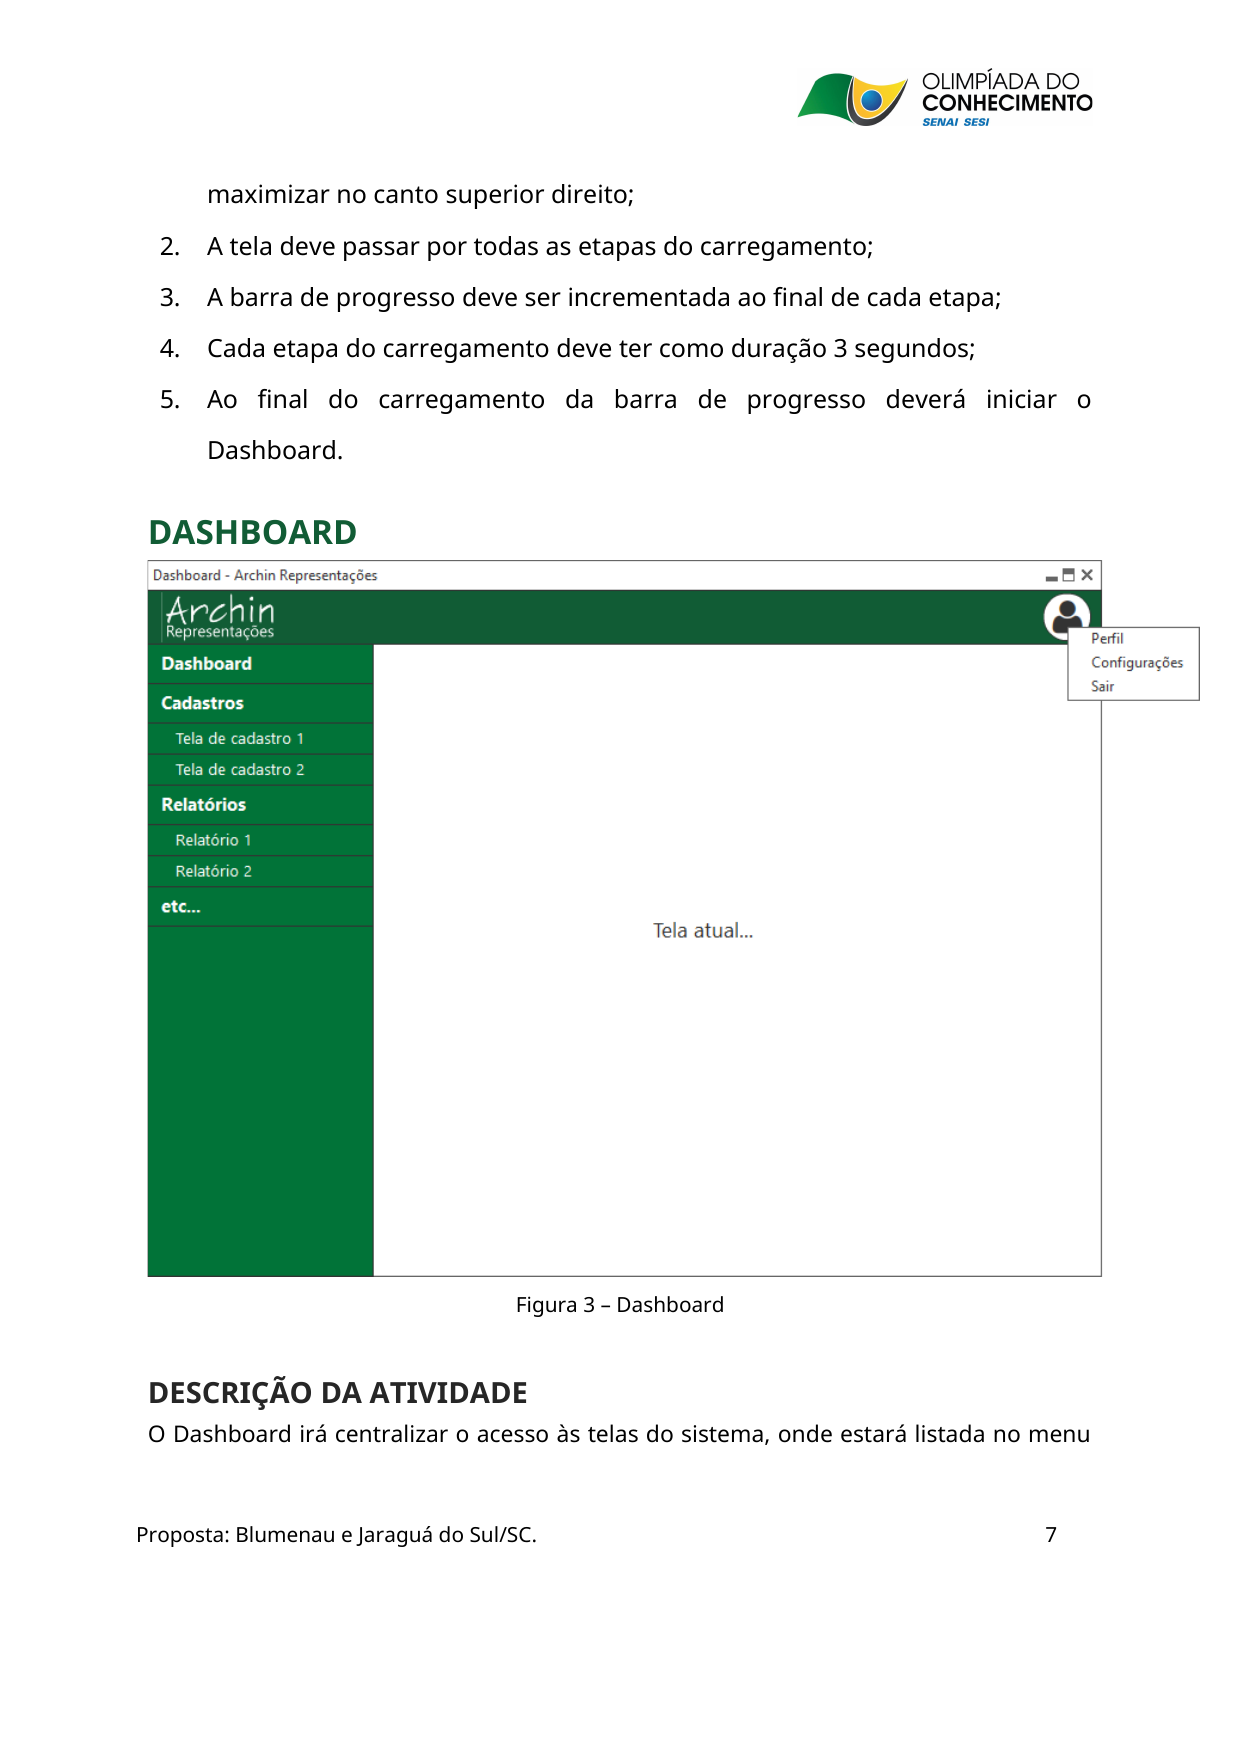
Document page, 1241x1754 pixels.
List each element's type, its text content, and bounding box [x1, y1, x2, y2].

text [148, 1418, 1092, 1450]
subtitle DASHBOARD [148, 508, 1092, 554]
picture [147, 560, 1200, 1277]
list Ao final do carregamento da barra de progresso deverá iniciar o Dashboard. [159, 381, 1092, 466]
subtitle DESCRIÇÃO DA ATIVIDADE [148, 1372, 1092, 1412]
list A tela deve passar por todas as etapas do carregamento; [159, 228, 1092, 262]
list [159, 177, 1092, 211]
text Figura 3 – Dashboard [148, 1291, 1092, 1319]
list A barra de progresso deve ser incrementada ao final de cada etapa; [159, 279, 1092, 313]
list Cada etapa do carregamento deve ter como duração 3 segundos; [159, 330, 1092, 364]
picture [797, 68, 1093, 126]
